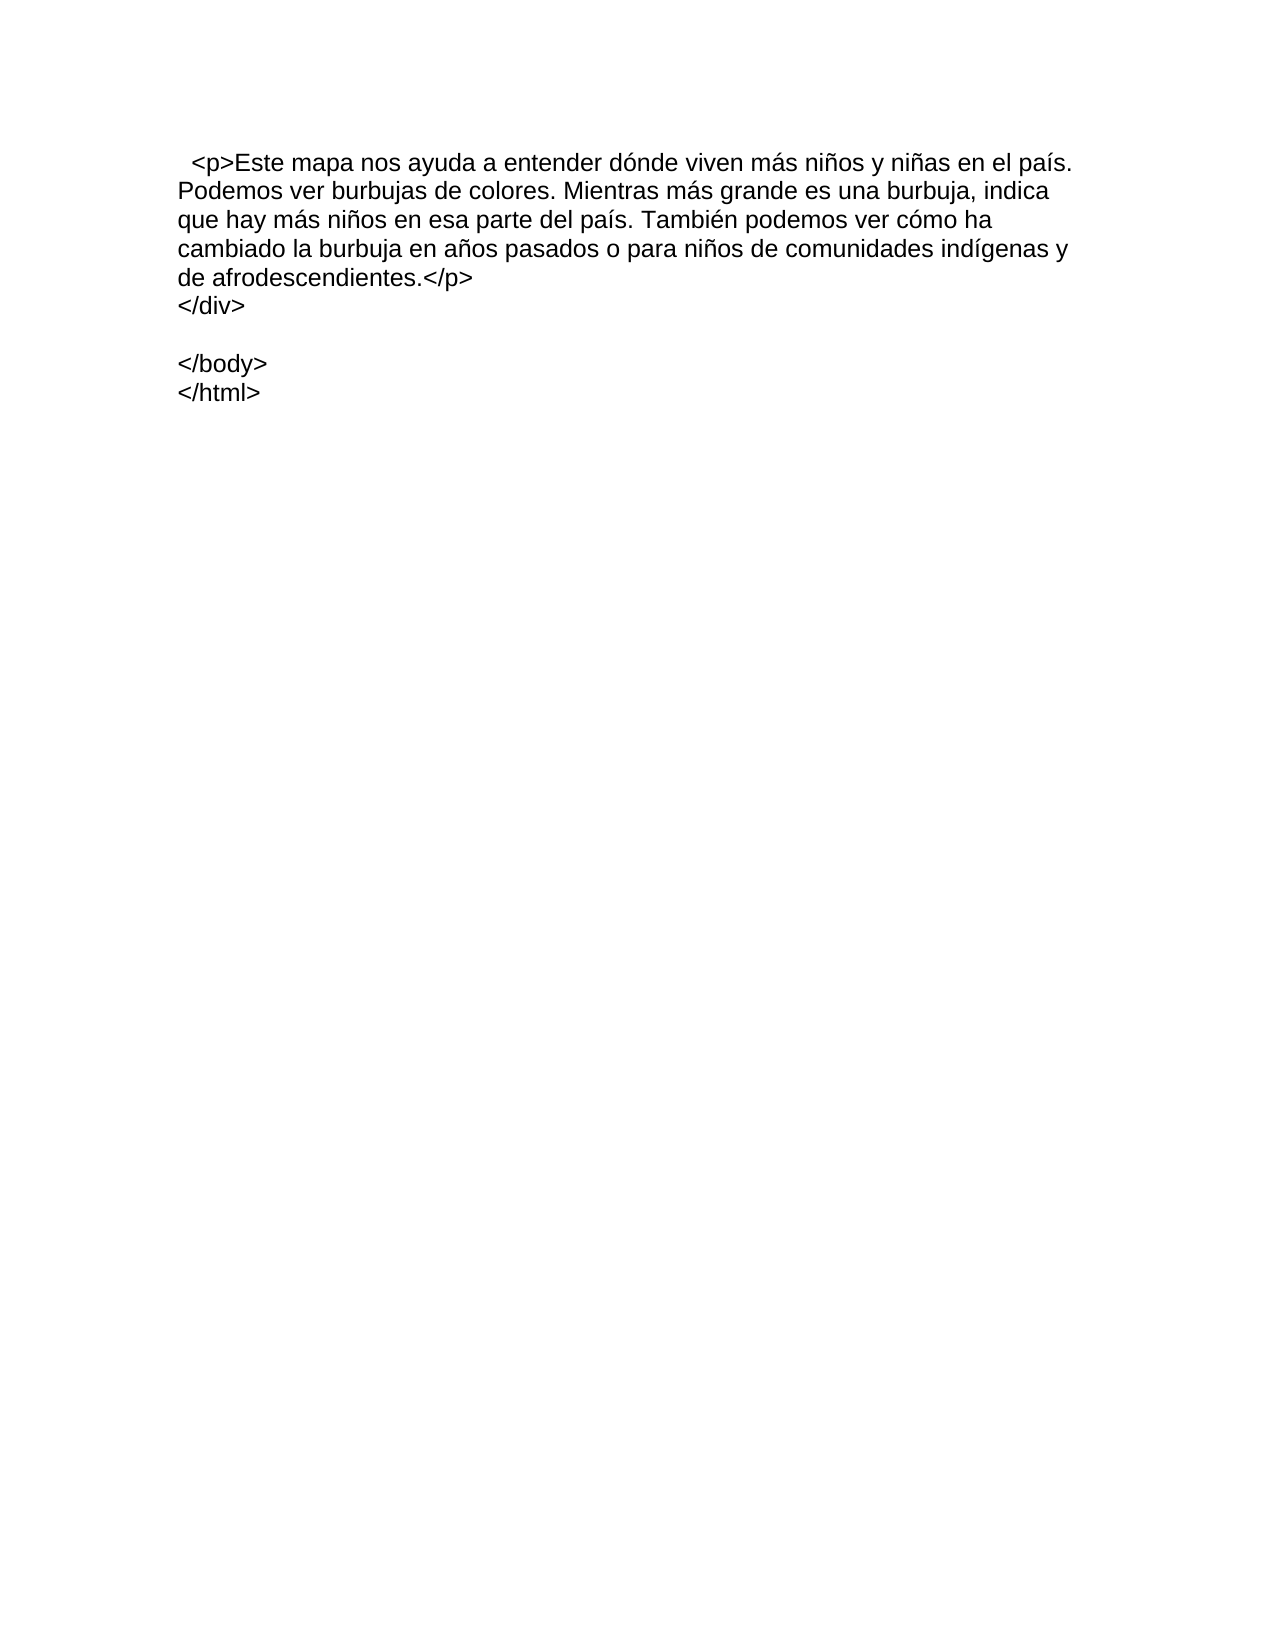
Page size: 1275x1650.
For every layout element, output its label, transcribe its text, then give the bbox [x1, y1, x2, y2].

text </body> [177, 349, 1098, 378]
text </html> [177, 378, 1098, 406]
text <p>Este mapa nos ayuda a entender dónde viven más niños y niñas en el país. Podemos ver burbujas de colores. Mientras más grande es una burbuja, indica que hay más niños en esa parte del país. También podemos ver cómo ha cambiado la burbuja en años pasados o para niños de comunidades indígenas y de afrodescendientes.</p> [177, 148, 1098, 291]
text </div> [177, 291, 1098, 320]
